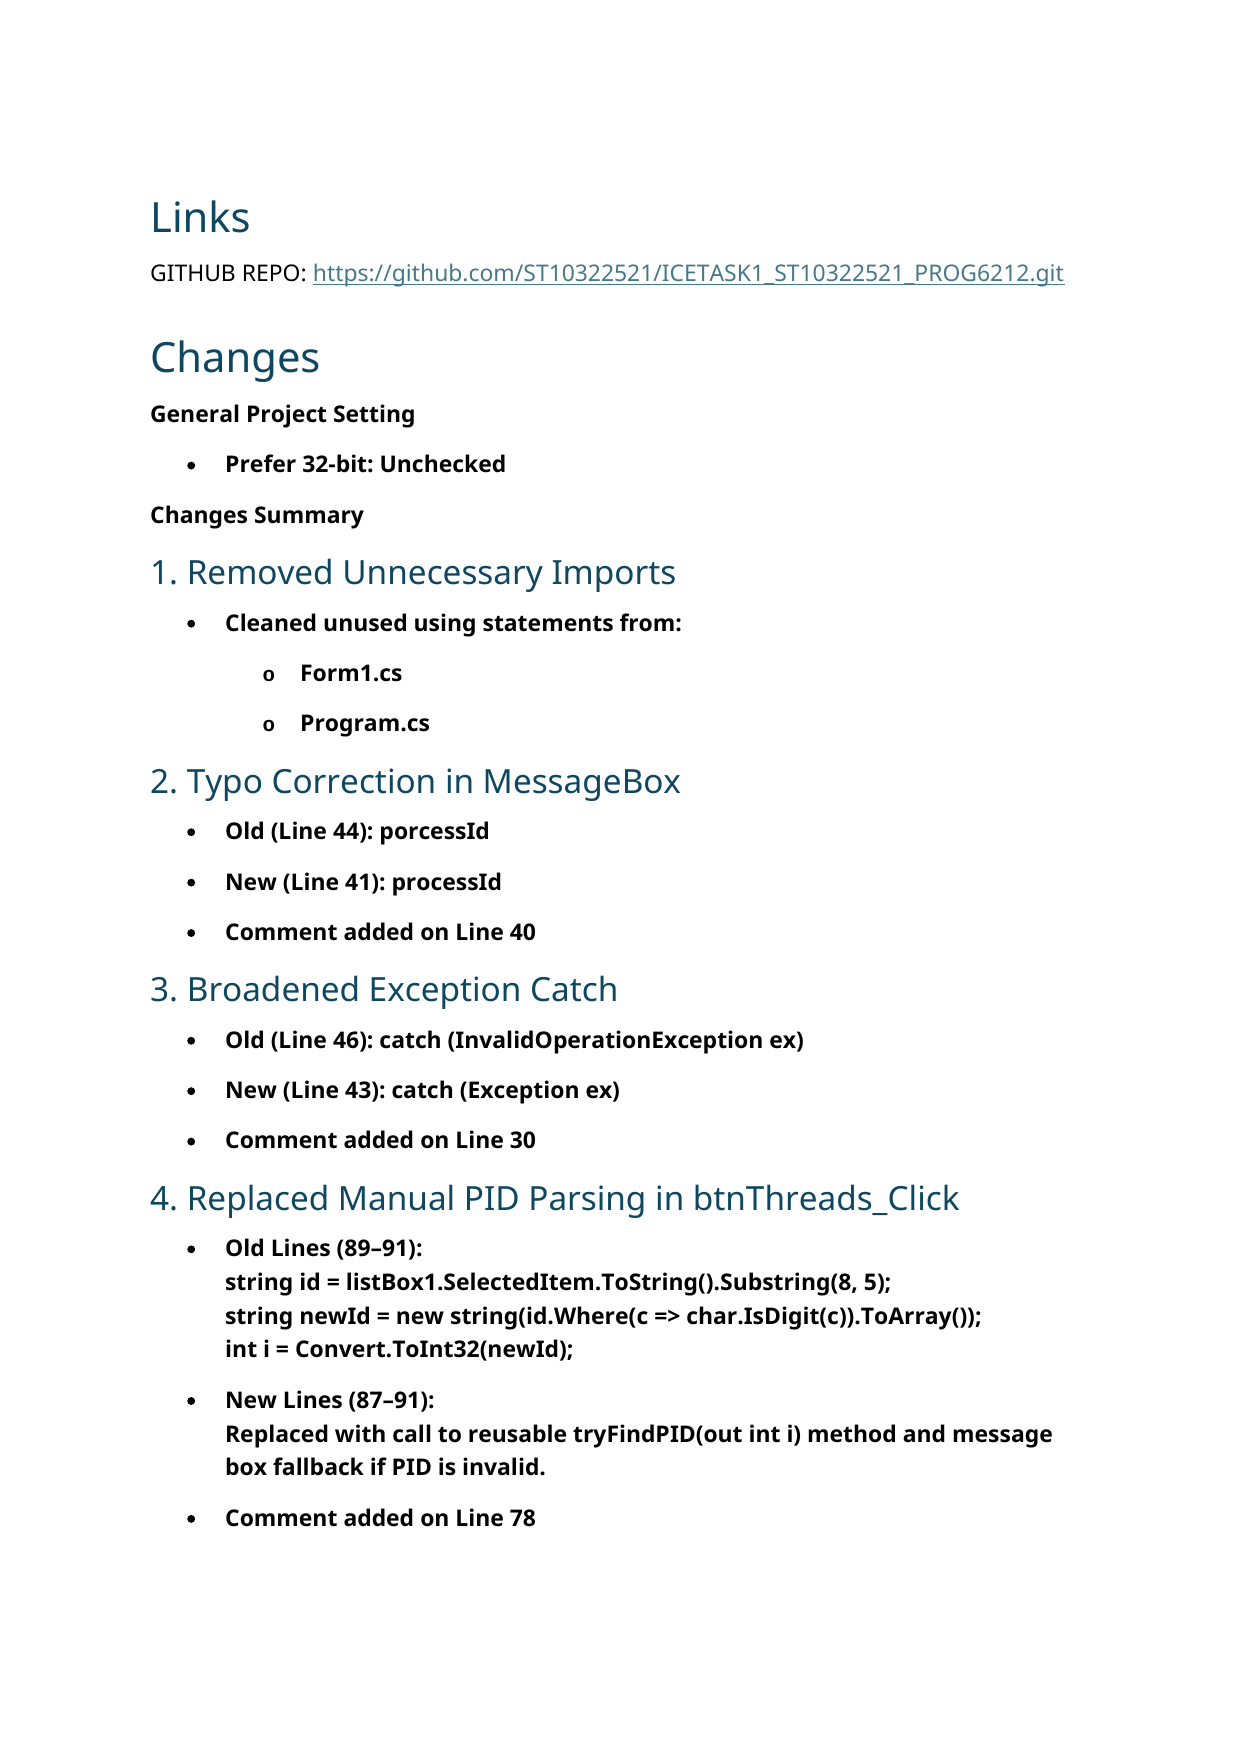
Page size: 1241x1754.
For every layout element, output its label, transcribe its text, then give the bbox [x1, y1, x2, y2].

list New Lines (87–91): Replaced with call to reusable tryFindPID(out int i) method and message box fallback if PID is invalid. [187, 1384, 1090, 1482]
subtitle 2. Typo Correction in MessageBox [150, 758, 1090, 803]
list Old Lines (89–91): string id = listBox1.SelectedItem.ToString().Substring(8, 5); string newId = new string(id.Where(c => char.IsDigit(c)).ToArray()); int i = Convert.ToInt32(newId); [187, 1232, 1090, 1364]
list Program.cs [262, 707, 1090, 738]
list Comment added on Line 40 [187, 916, 1090, 947]
list New (Line 43): catch (Exception ex) [187, 1074, 1090, 1105]
list Old (Line 46): catch (InvalidOperationException ex) [187, 1023, 1090, 1055]
text Changes Summary [150, 499, 1090, 530]
list Prefer 32-bit: Unchecked [187, 448, 1090, 479]
list Cleaned unused using statements from: [187, 606, 1090, 638]
list Comment added on Line 78 [187, 1502, 1090, 1533]
list Comment added on Line 30 [187, 1124, 1090, 1156]
subtitle 3. Broadened Exception Catch [150, 966, 1090, 1012]
subtitle Changes [150, 328, 1090, 385]
subtitle Links [150, 187, 1090, 244]
text General Project Setting [150, 398, 1090, 429]
subtitle 1. Removed Unnecessary Imports [150, 549, 1090, 594]
list Old (Line 44): porcessId [187, 815, 1090, 846]
list New (Line 41): processId [187, 865, 1090, 897]
subtitle 4. Replaced Manual PID Parsing in btnThreads_Click [150, 1175, 1090, 1220]
list Form1.cs [262, 657, 1090, 688]
text GITHUB REPO: https://github.com/ST10322521/ICETASK1_ST10322521_PROG6212.git [150, 257, 1090, 288]
